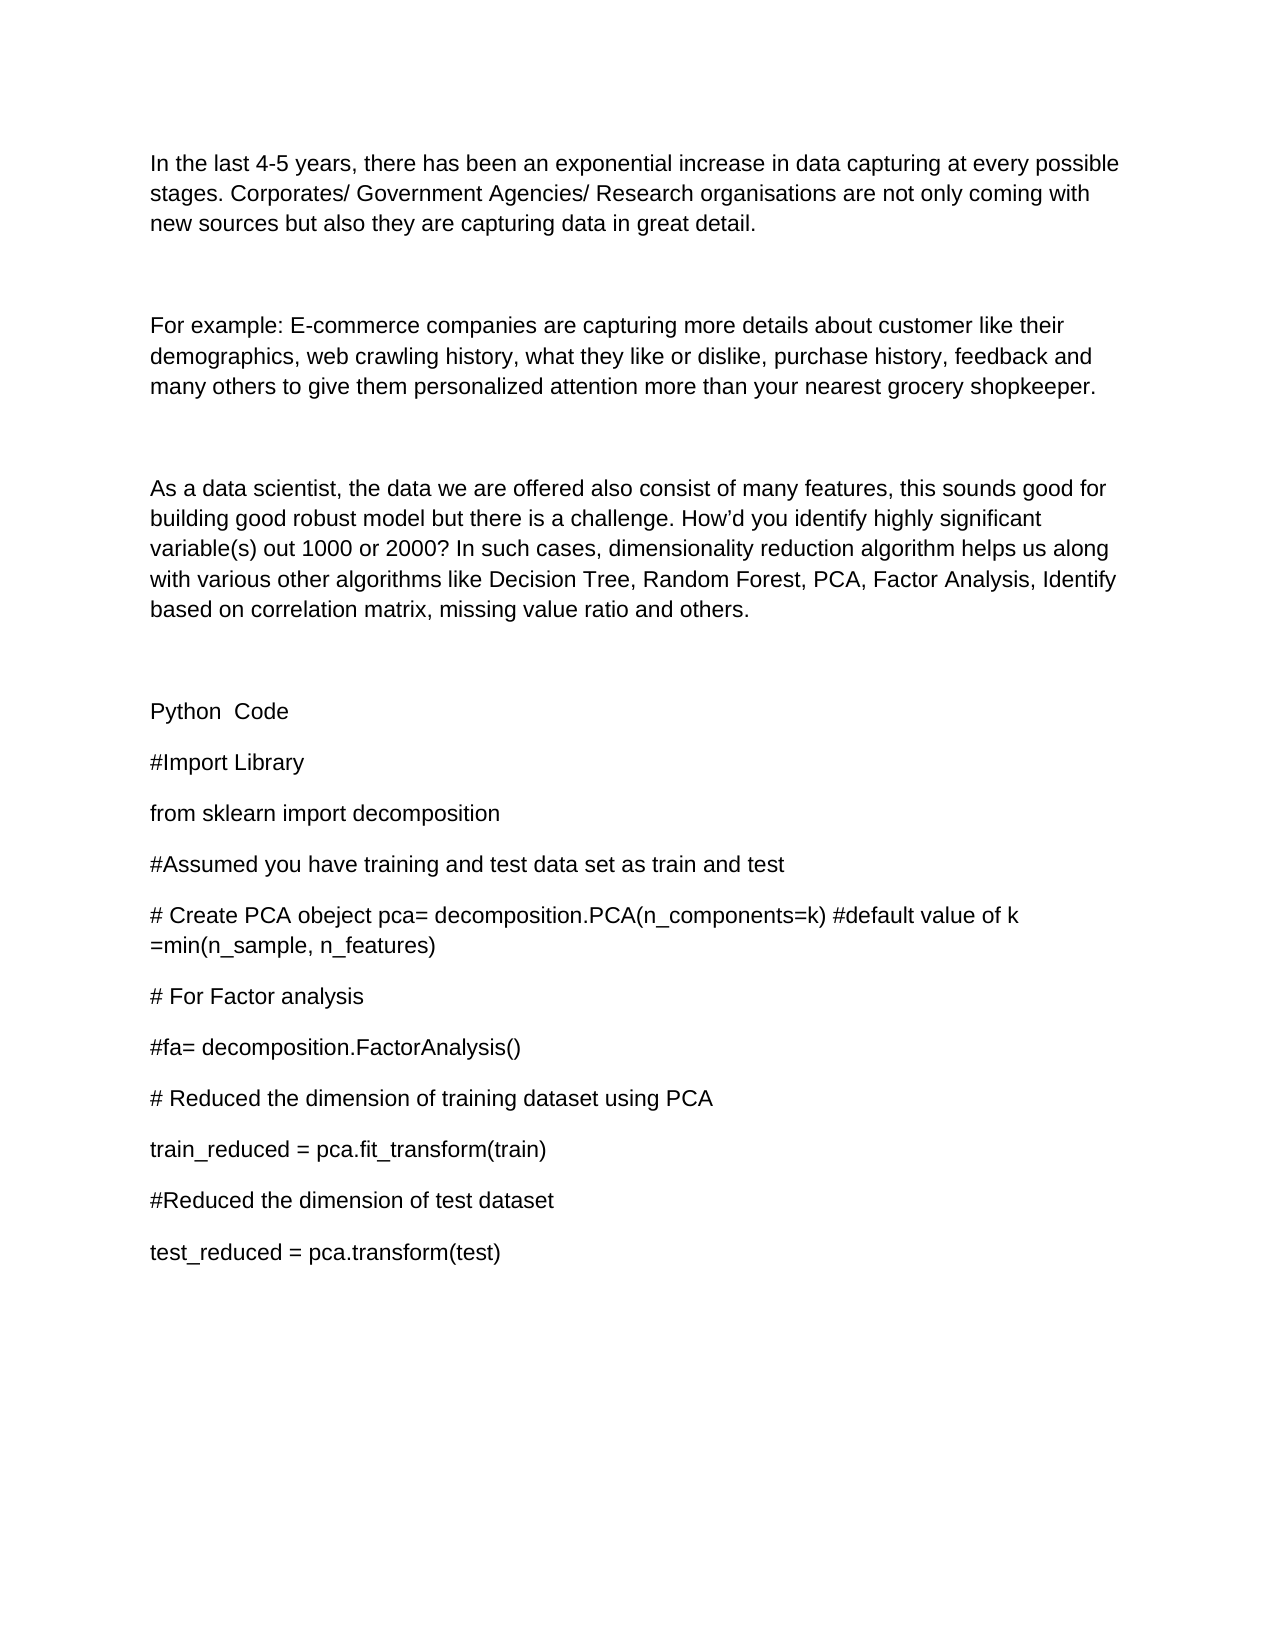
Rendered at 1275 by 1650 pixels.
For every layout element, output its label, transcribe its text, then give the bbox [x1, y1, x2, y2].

text In the last 4-5 years, there has been an exponential increase in data capturing at every possible stages. Corporates/ Government Agencies/ Research organisations are not only coming with new sources but also they are capturing data in great detail. [150, 150, 1125, 237]
text Python Code [150, 698, 1125, 724]
text train_reduced = pca.fit_transform(train) [150, 1136, 1125, 1163]
text test_reduced = pca.transform(test) [150, 1238, 1125, 1265]
text # Create PCA obeject pca= decomposition.PCA(n_components=k) #default value of k =min(n_sample, n_features) [150, 902, 1125, 959]
text For example: E-commerce companies are capturing more details about customer like their demographics, web crawling history, what they like or dislike, purchase history, feedback and many others to give them personalized attention more than your nearest grocery shopkeeper. [150, 312, 1125, 399]
text #Assumed you have training and test data set as train and test [150, 851, 1125, 877]
text from sklearn import decomposition [150, 800, 1125, 826]
text #Reduced the dimension of test dataset [150, 1187, 1125, 1214]
text # For Factor analysis [150, 983, 1125, 1010]
text #Import Library [150, 749, 1125, 775]
text # Reduced the dimension of training dataset using PCA [150, 1085, 1125, 1112]
text As a data scientist, the data we are offered also consist of many features, this sounds good for building good robust model but there is a challenge. How’d you identify highly significant variable(s) out 1000 or 2000? In such cases, dimensionality reduction algorithm helps us along with various other algorithms like Decision Tree, Random Forest, PCA, Factor Analysis, Identify based on correlation matrix, missing value ratio and others. [150, 475, 1125, 622]
text #fa= decomposition.FactorAnalysis() [150, 1034, 1125, 1061]
